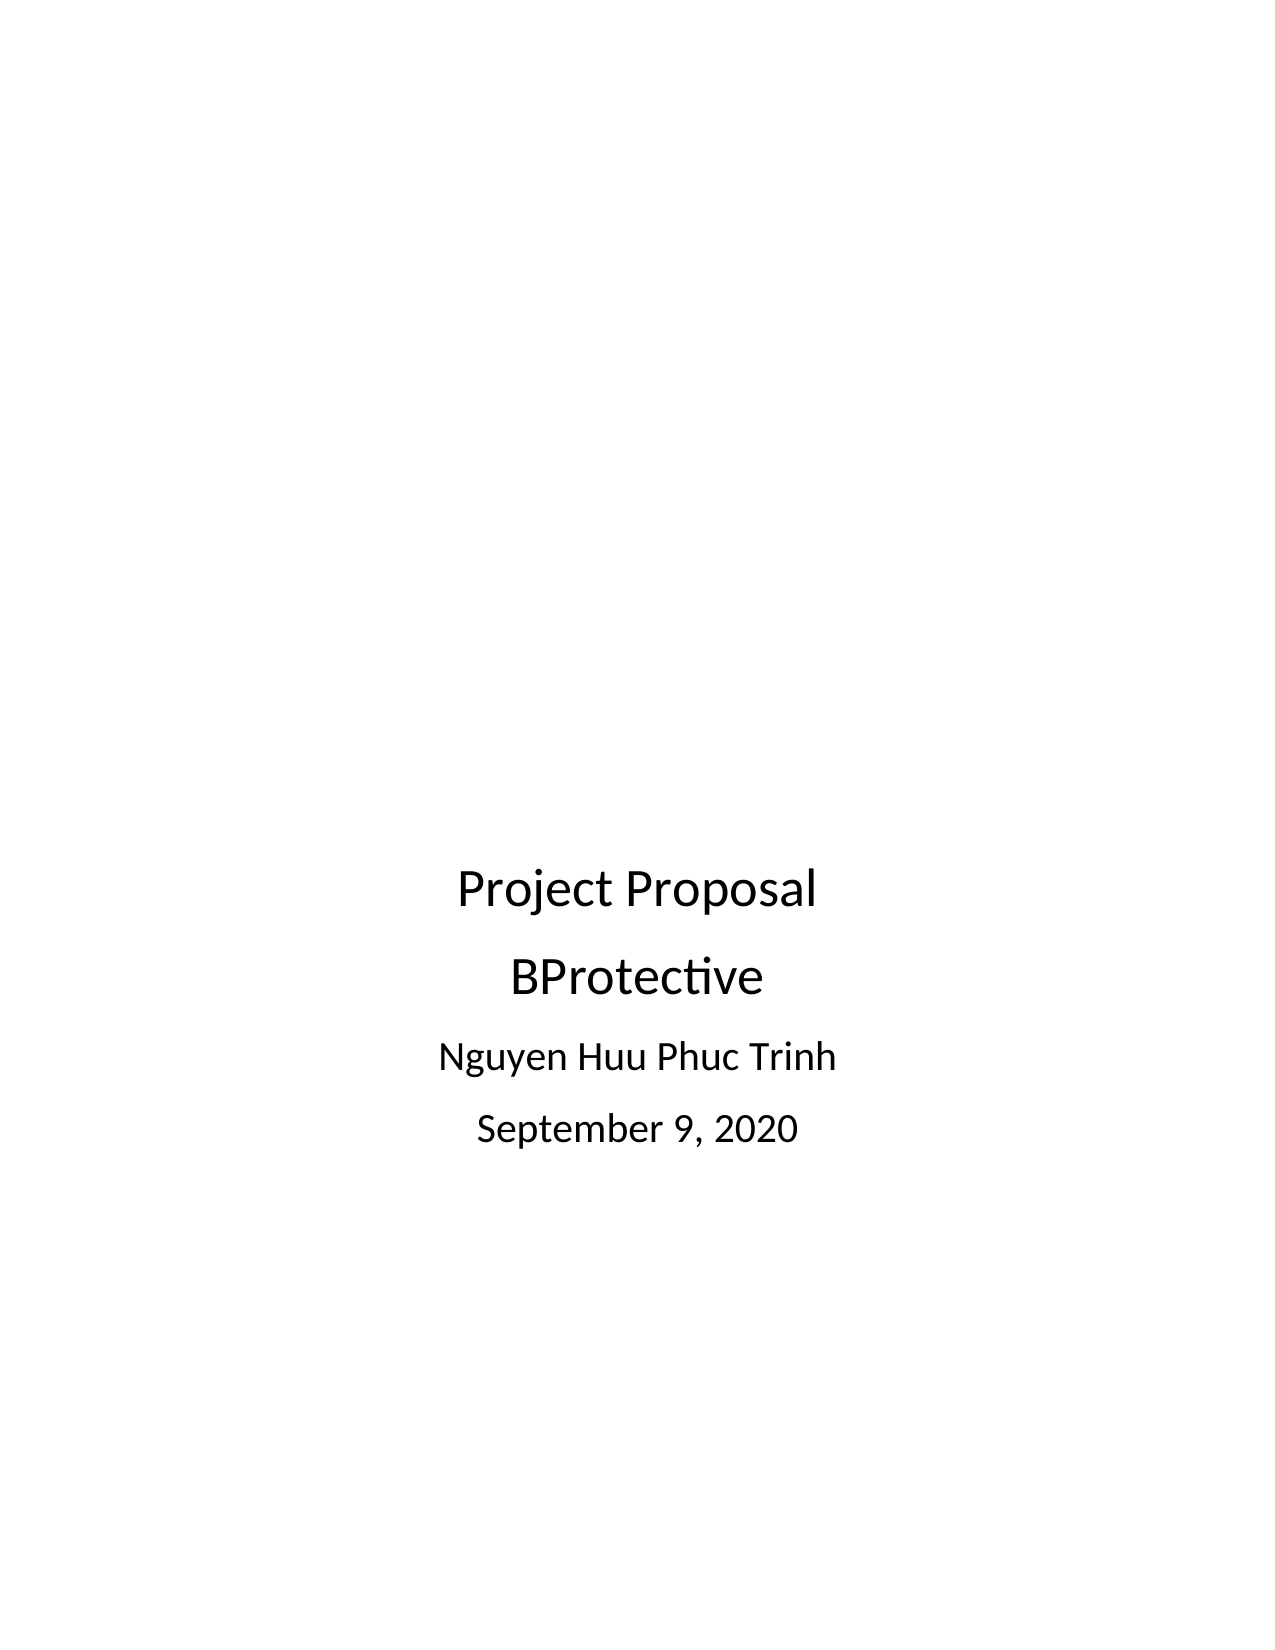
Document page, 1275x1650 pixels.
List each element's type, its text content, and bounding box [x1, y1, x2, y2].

text Project Proposal [150, 854, 1125, 920]
text BProtective [150, 942, 1125, 1008]
text Nguyen Huu Phuc Trinh [150, 1030, 1125, 1081]
text September 9, 2020 [150, 1102, 1125, 1153]
